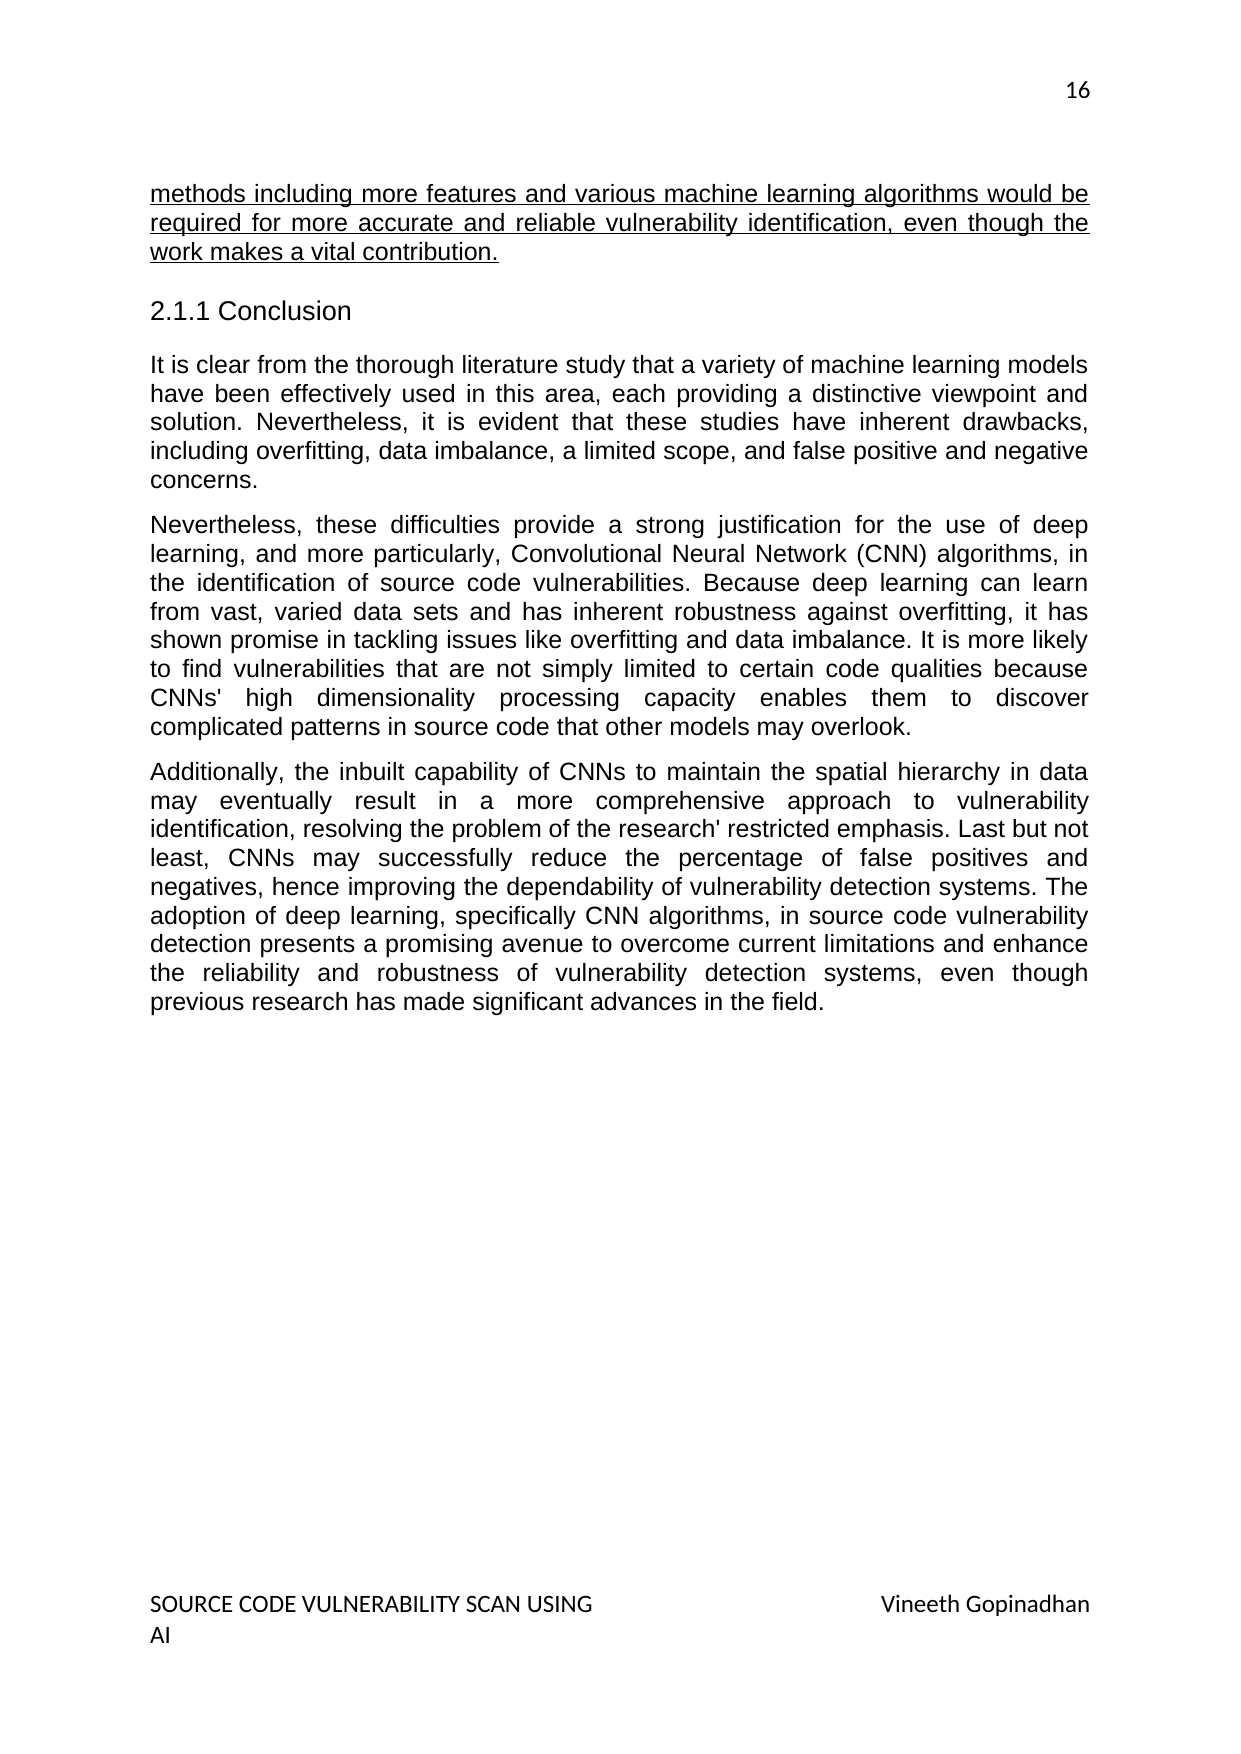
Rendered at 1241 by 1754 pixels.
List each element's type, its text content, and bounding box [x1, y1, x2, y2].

text Nevertheless, these difficulties provide a strong justification for the use of deep learning, and more particularly, Convolutional Neural Network (CNN) algorithms, in the identification of source code vulnerabilities. Because deep learning can learn from vast, varied data sets and has inherent robustness against overfitting, it has shown promise in tackling issues like overfitting and data imbalance. It is more likely to find vulnerabilities that are not simply limited to certain code qualities because CNNs' high dimensionality processing capacity enables them to discover complicated patterns in source code that other models may overlook. [150, 510, 1090, 740]
text It is clear from the thorough literature study that a variety of machine learning models have been effectively used in this area, each providing a distinctive viewpoint and solution. Nevertheless, it is evident that these studies have inherent drawbacks, including overfitting, data imbalance, a limited scope, and false positive and negative concerns. [150, 350, 1090, 494]
subtitle 2.1.1 Conclusion [150, 295, 1090, 326]
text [150, 179, 1090, 204]
text Additionally, the inbuilt capability of CNNs to maintain the spatial hierarchy in data may eventually result in a more comprehensive approach to vulnerability identification, resolving the problem of the research' restricted emphasis. Last but not least, CNNs may successfully reduce the percentage of false positives and negatives, hence improving the dependability of vulnerability detection systems. The adoption of deep learning, specifically CNN algorithms, in source code vulnerability detection presents a promising avenue to overcome current limitations and enhance the reliability and robustness of vulnerability detection systems, even though previous research has made significant advances in the field. [150, 757, 1090, 1016]
